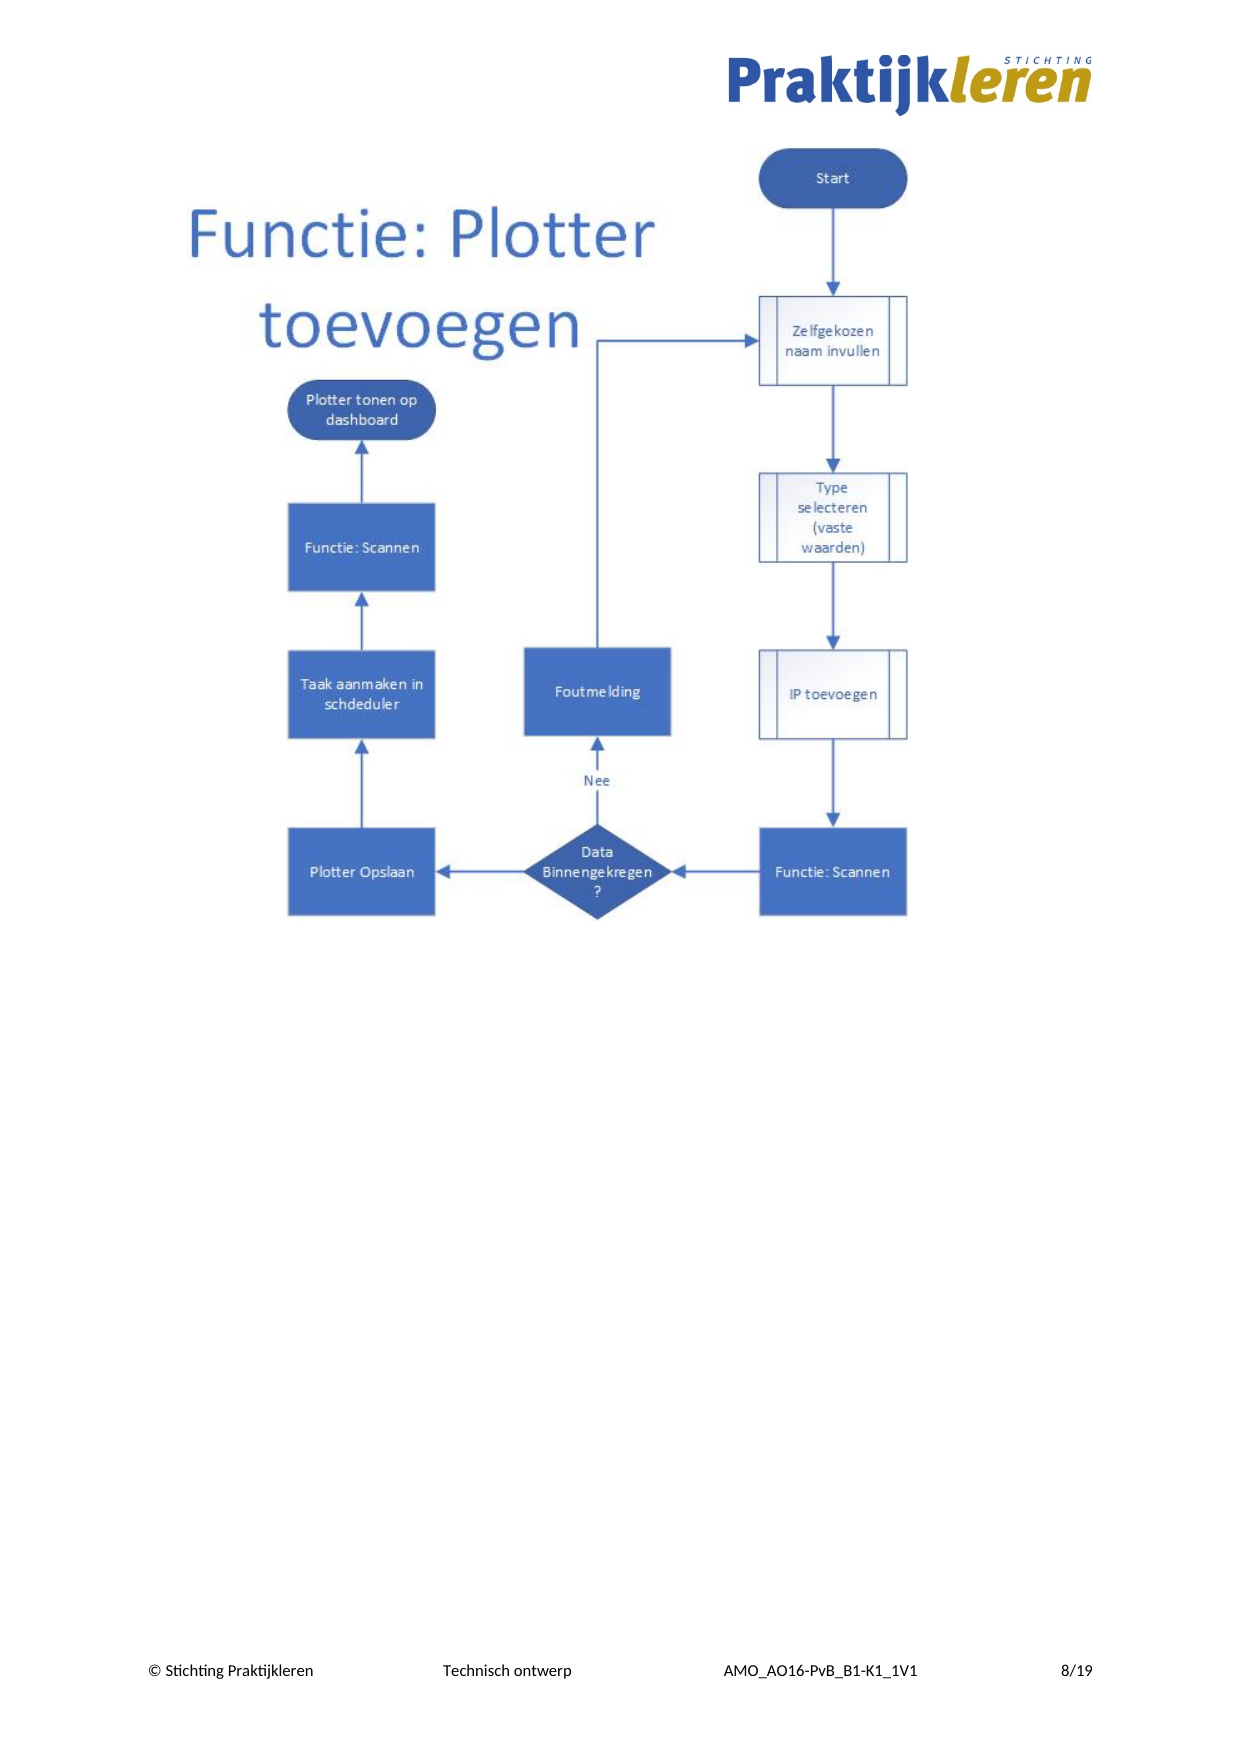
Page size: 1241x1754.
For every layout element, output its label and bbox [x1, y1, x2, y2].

picture [728, 55, 1092, 116]
picture [147, 147, 909, 921]
